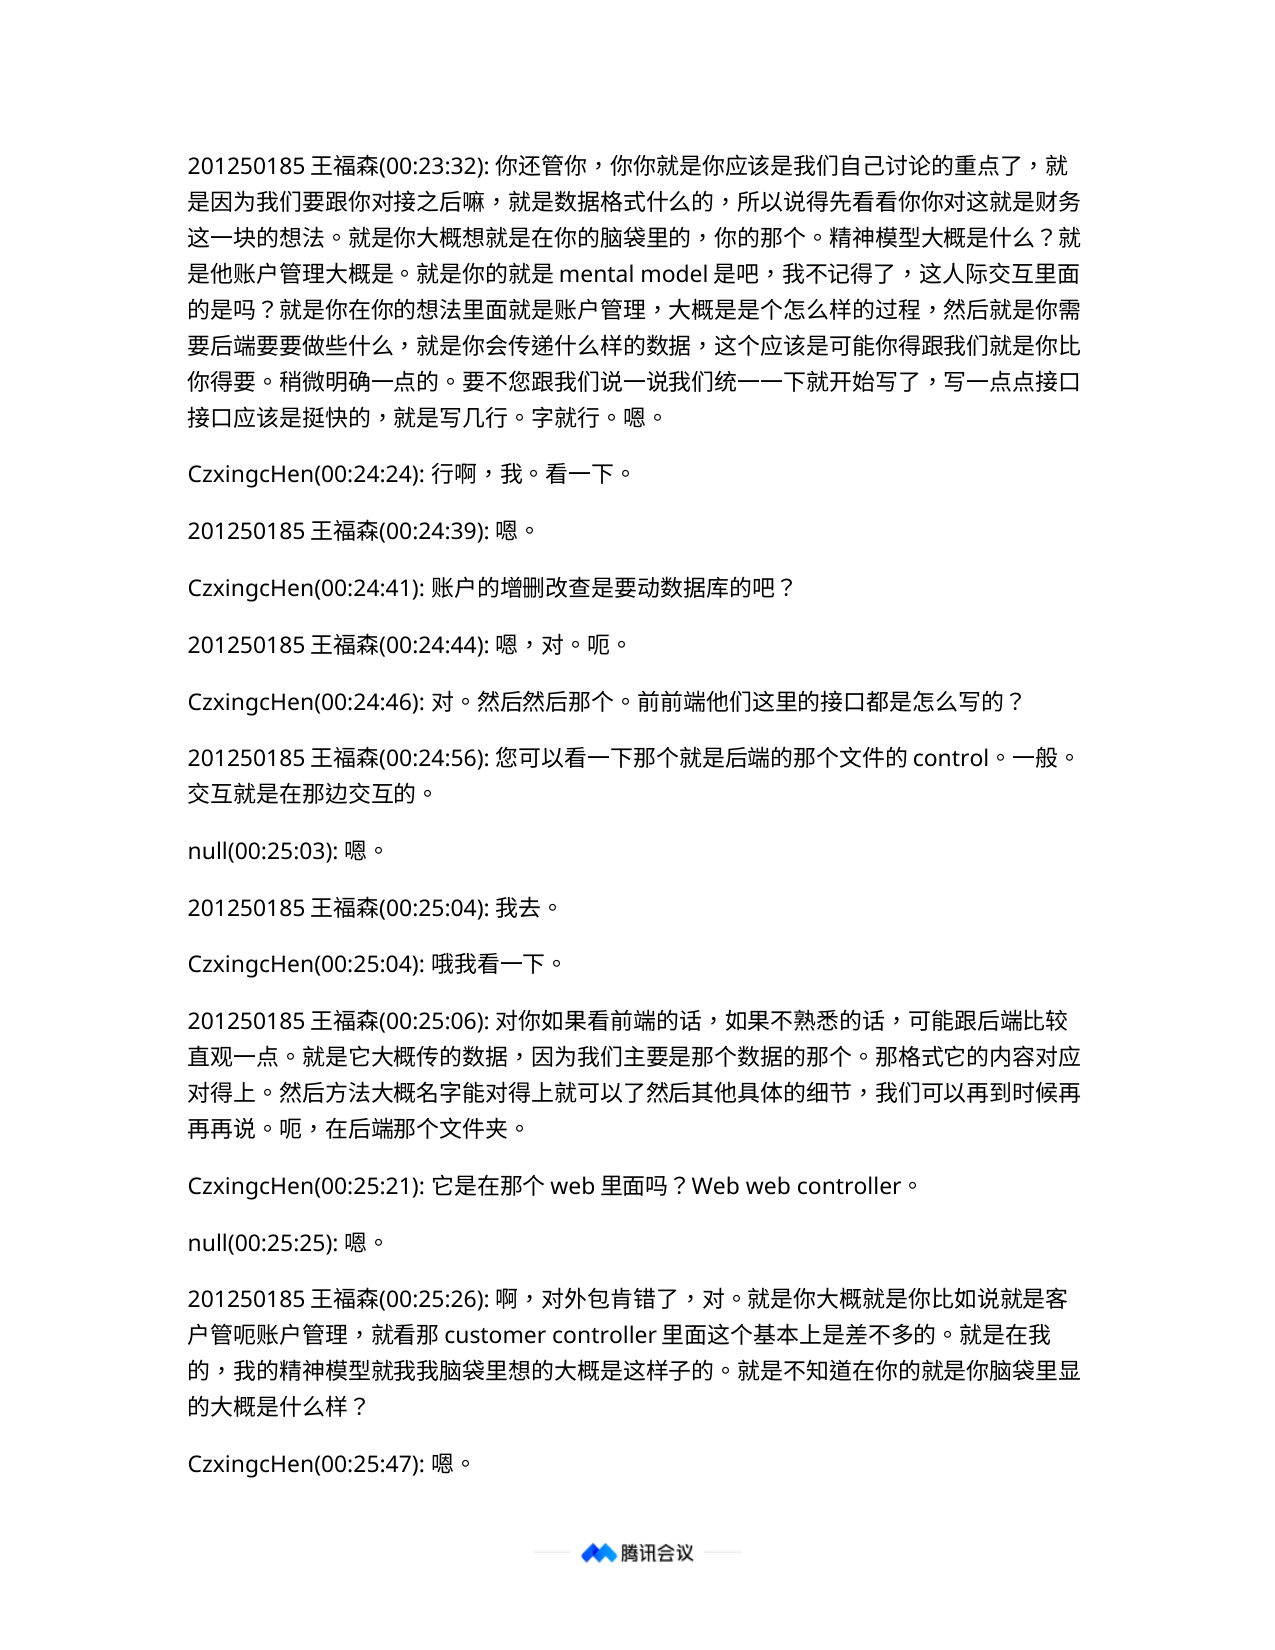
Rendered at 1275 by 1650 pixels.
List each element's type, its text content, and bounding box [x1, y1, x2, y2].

text CzxingcHen(00:24:46): 对。然后然后那个。前前端他们这里的接口都是怎么写的？ [187, 685, 1087, 717]
text 201250185王福森(00:25:26): 啊，对外包肯错了，对。就是你大概就是你比如说就是客户管呃账户管理，就看那customer controller里面这个基本上是差不多的。就是在我的，我的精神模型就我我脑袋里想的大概是这样子的。就是不知道在你的就是你脑袋里显的大概是什么样？ [187, 1283, 1087, 1422]
text 201250185王福森(00:25:06): 对你如果看前端的话，如果不熟悉的话，可能跟后端比较直观一点。就是它大概传的数据，因为我们主要是那个数据的那个。那格式它的内容对应对得上。然后方法大概名字能对得上就可以了然后其他具体的细节，我们可以再到时候再再再说。呃，在后端那个文件夹。 [187, 1005, 1087, 1144]
text CzxingcHen(00:25:04): 哦我看一下。 [187, 948, 1087, 980]
text CzxingcHen(00:25:21): 它是在那个web里面吗？Web web controller。 [187, 1170, 1087, 1201]
text CzxingcHen(00:24:24): 行啊，我。看一下。 [187, 458, 1087, 489]
picture [533, 1543, 742, 1563]
text 201250185王福森(00:24:39): 嗯。 [187, 515, 1087, 546]
text null(00:25:25): 嗯。 [187, 1227, 1087, 1258]
text 201250185王福森(00:25:04): 我去。 [187, 892, 1087, 923]
text 201250185王福森(00:24:56): 您可以看一下那个就是后端的那个文件的control。一般。交互就是在那边交互的。 [187, 742, 1087, 809]
text CzxingcHen(00:25:47): 嗯。 [187, 1448, 1087, 1479]
text CzxingcHen(00:24:41): 账户的增删改查是要动数据库的吧？ [187, 572, 1087, 603]
text 201250185王福森(00:24:44): 嗯，对。呃。 [187, 629, 1087, 660]
text 201250185王福森(00:23:32): 你还管你，你你就是你应该是我们自己讨论的重点了，就是因为我们要跟你对接之后嘛，就是数据格式什么的，所以说得先看看你你对这就是财务这一块的想法。就是你大概想就是在你的脑袋里的，你的那个。精神模型大概是什么？就是他账户管理大概是。就是你的就是mental model是吧，我不记得了，这人际交互里面的是吗？就是你在你的想法里面就是账户管理，大概是是个怎么样的过程，然后就是你需要后端要要做些什么，就是你会传递什么样的数据，这个应该是可能你得跟我们就是你比你得要。稍微明确一点的。要不您跟我们说一说我们统一一下就开始写了，写一点点接口接口应该是挺快的，就是写几行。字就行。嗯。 [187, 150, 1087, 433]
text null(00:25:03): 嗯。 [187, 835, 1087, 866]
